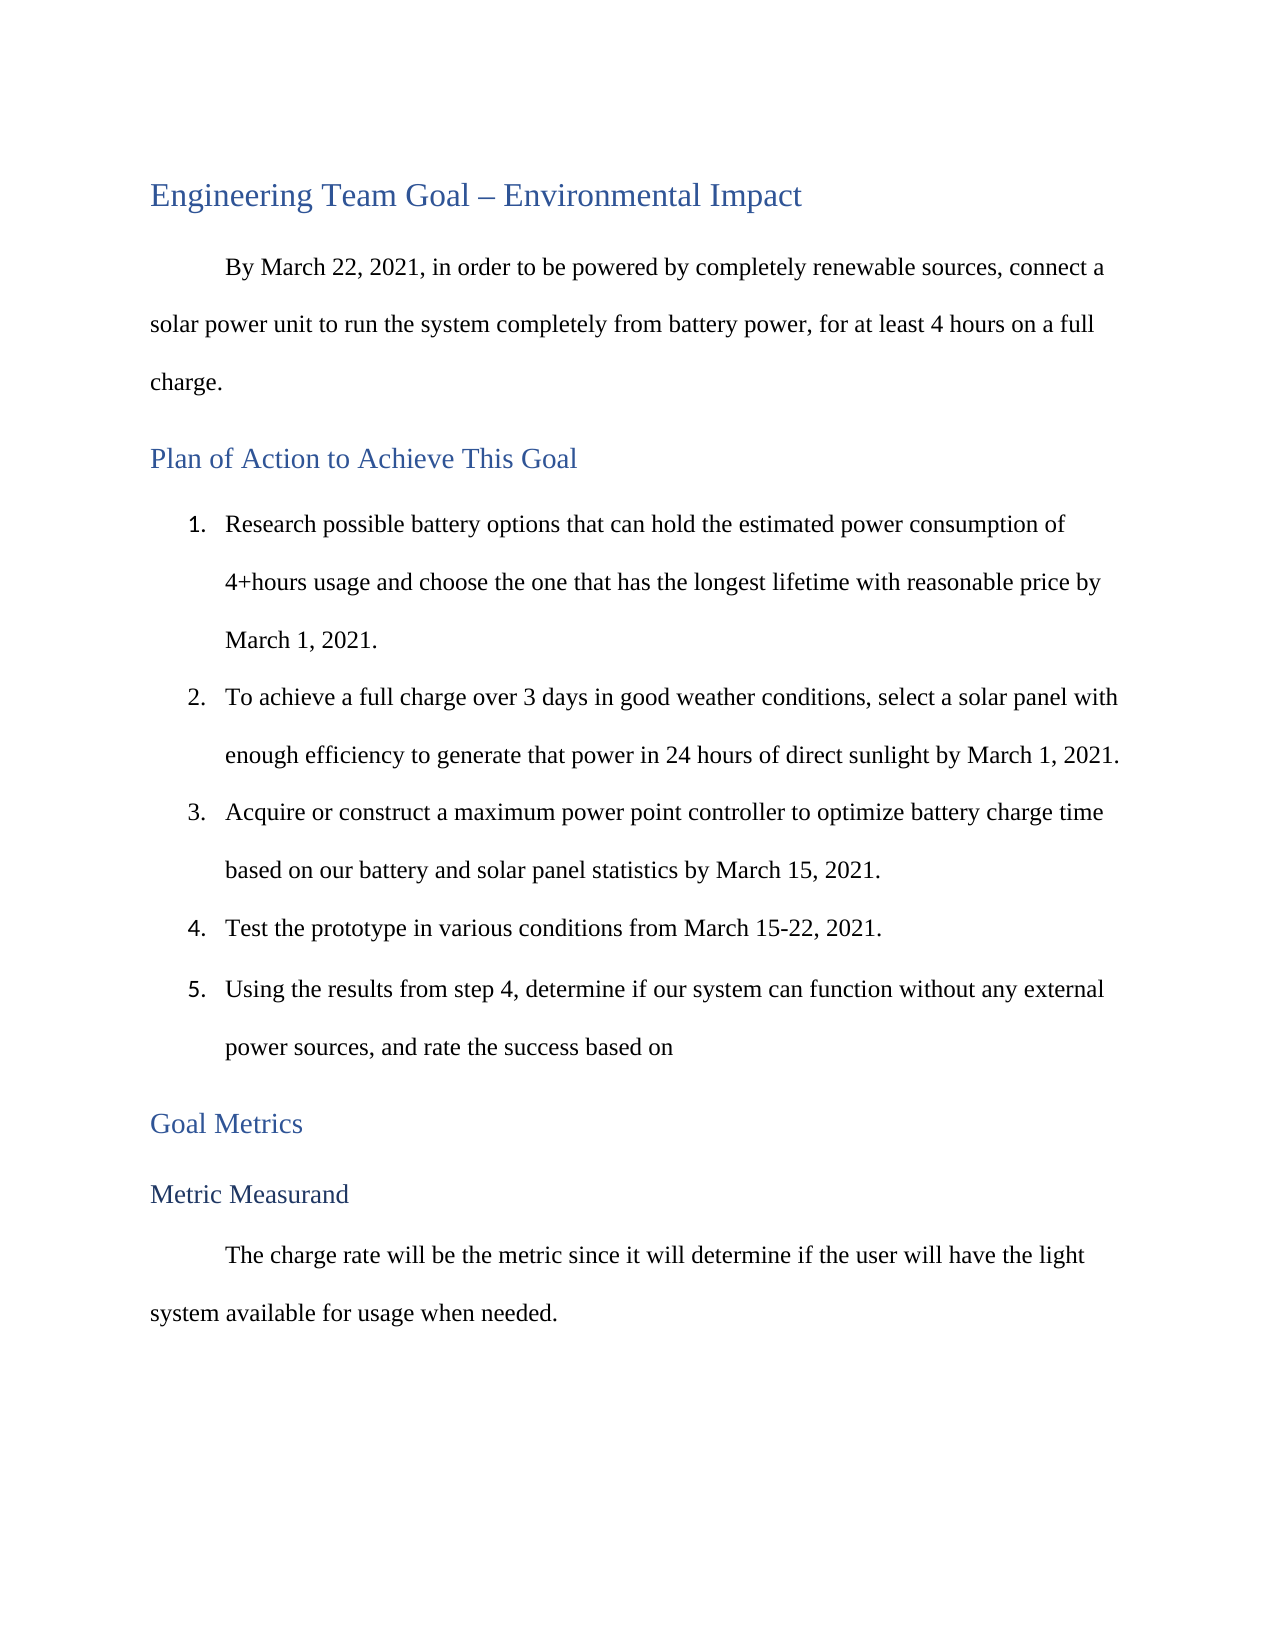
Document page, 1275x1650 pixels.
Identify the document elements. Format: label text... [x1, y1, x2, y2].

subtitle Engineering Team Goal – Environmental Impact [150, 175, 1125, 213]
list To achieve a full charge over 3 days in good weather conditions, select a solar panel with enough efficiency to generate that power in 24 hours of direct sunlight by March 1, 2021. [187, 682, 1125, 768]
text The charge rate will be the metric since it will determine if the user will have the light system available for usage when needed. [150, 1240, 1125, 1326]
list Research possible battery options that can hold the estimated power consumption of 4+hours usage and choose the one that has the longest lifetime with reasonable price by March 1, 2021. [187, 508, 1125, 653]
subtitle Metric Measurand [150, 1178, 1125, 1209]
list Acquire or construct a maximum power point controller to optimize battery charge time based on our battery and solar panel statistics by March 15, 2021. [187, 797, 1125, 883]
list Test the prototype in various conditions from March 15-22, 2021. [187, 912, 1125, 943]
text By March 22, 2021, in order to be powered by completely renewable sources, connect a solar power unit to run the system completely from battery power, for at least 4 hours on a full charge. [150, 252, 1125, 395]
subtitle Goal Metrics [150, 1107, 1125, 1140]
subtitle Plan of Action to Achieve This Goal [150, 441, 1125, 474]
list Using the results from step 4, determine if our system can function without any external power sources, and rate the success based on [187, 973, 1125, 1061]
